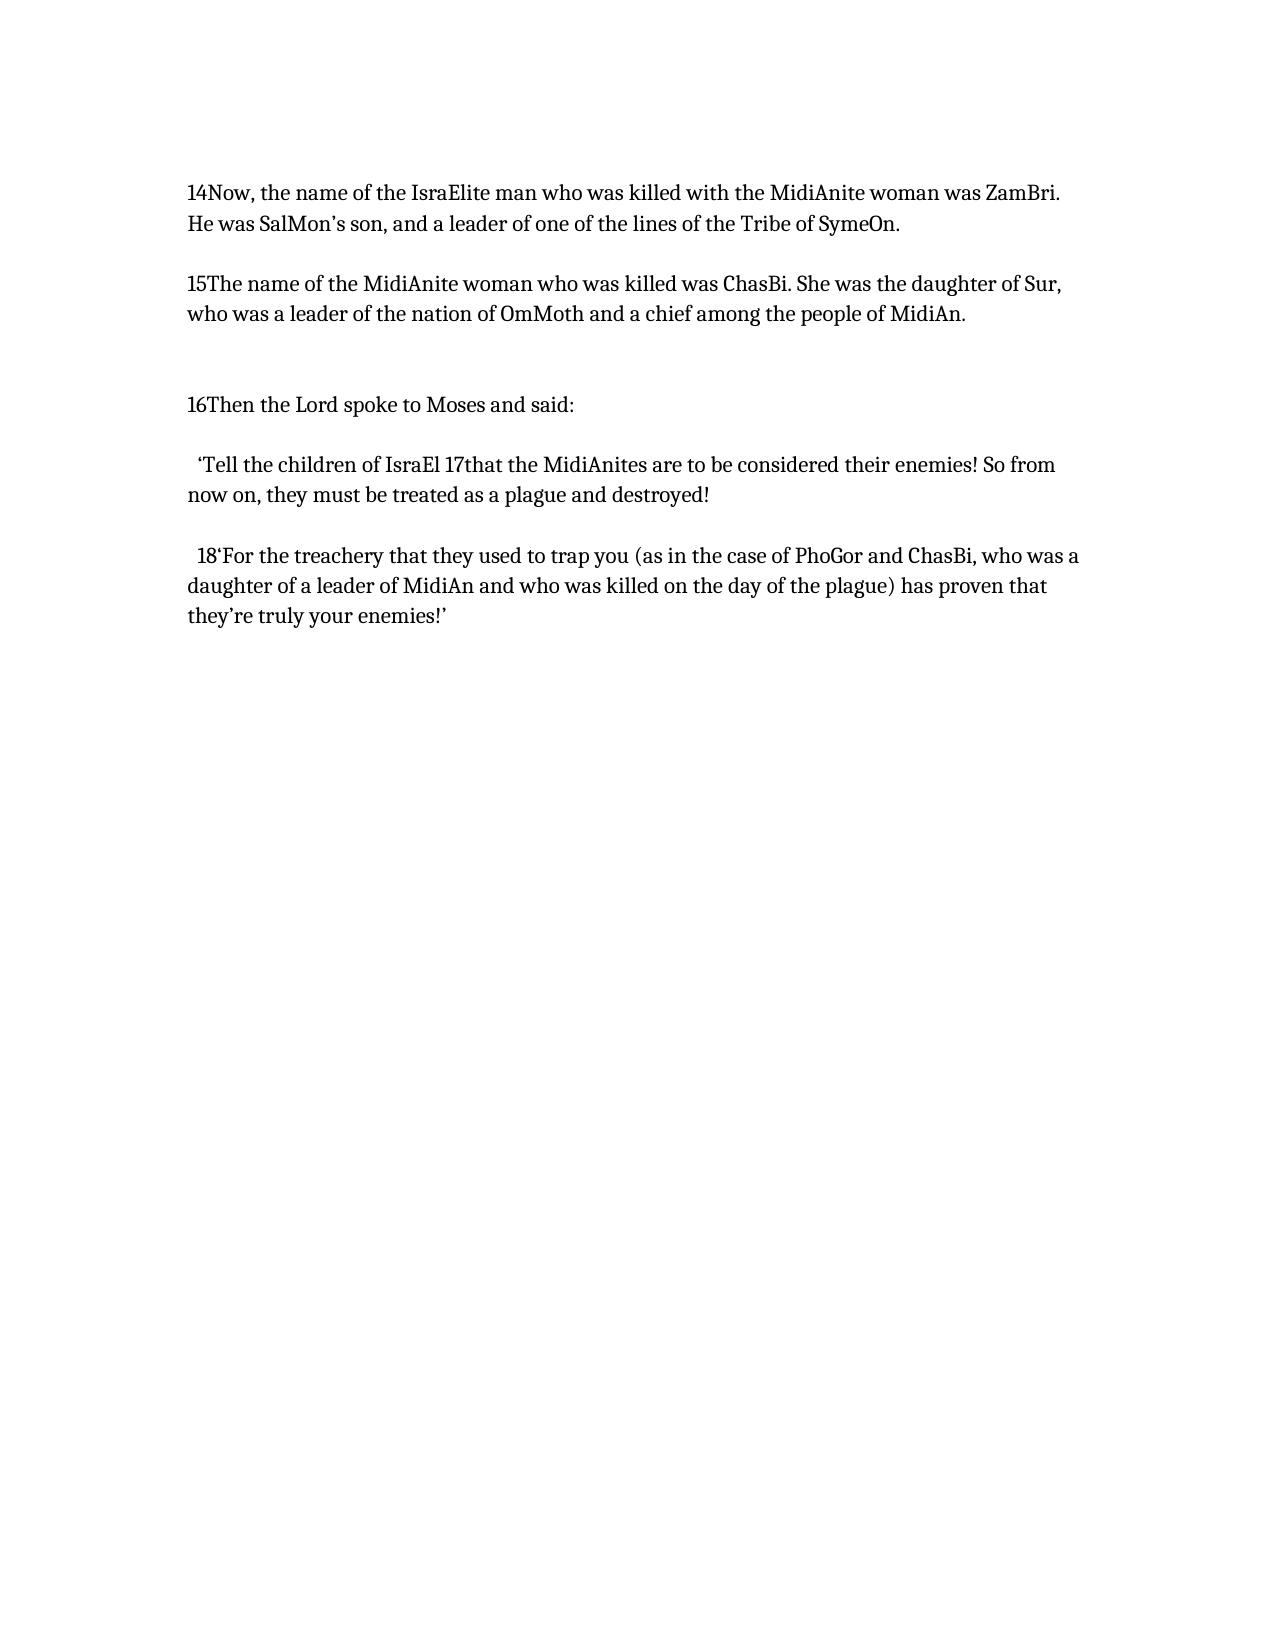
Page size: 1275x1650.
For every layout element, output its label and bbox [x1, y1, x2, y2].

text [187, 150, 1087, 660]
